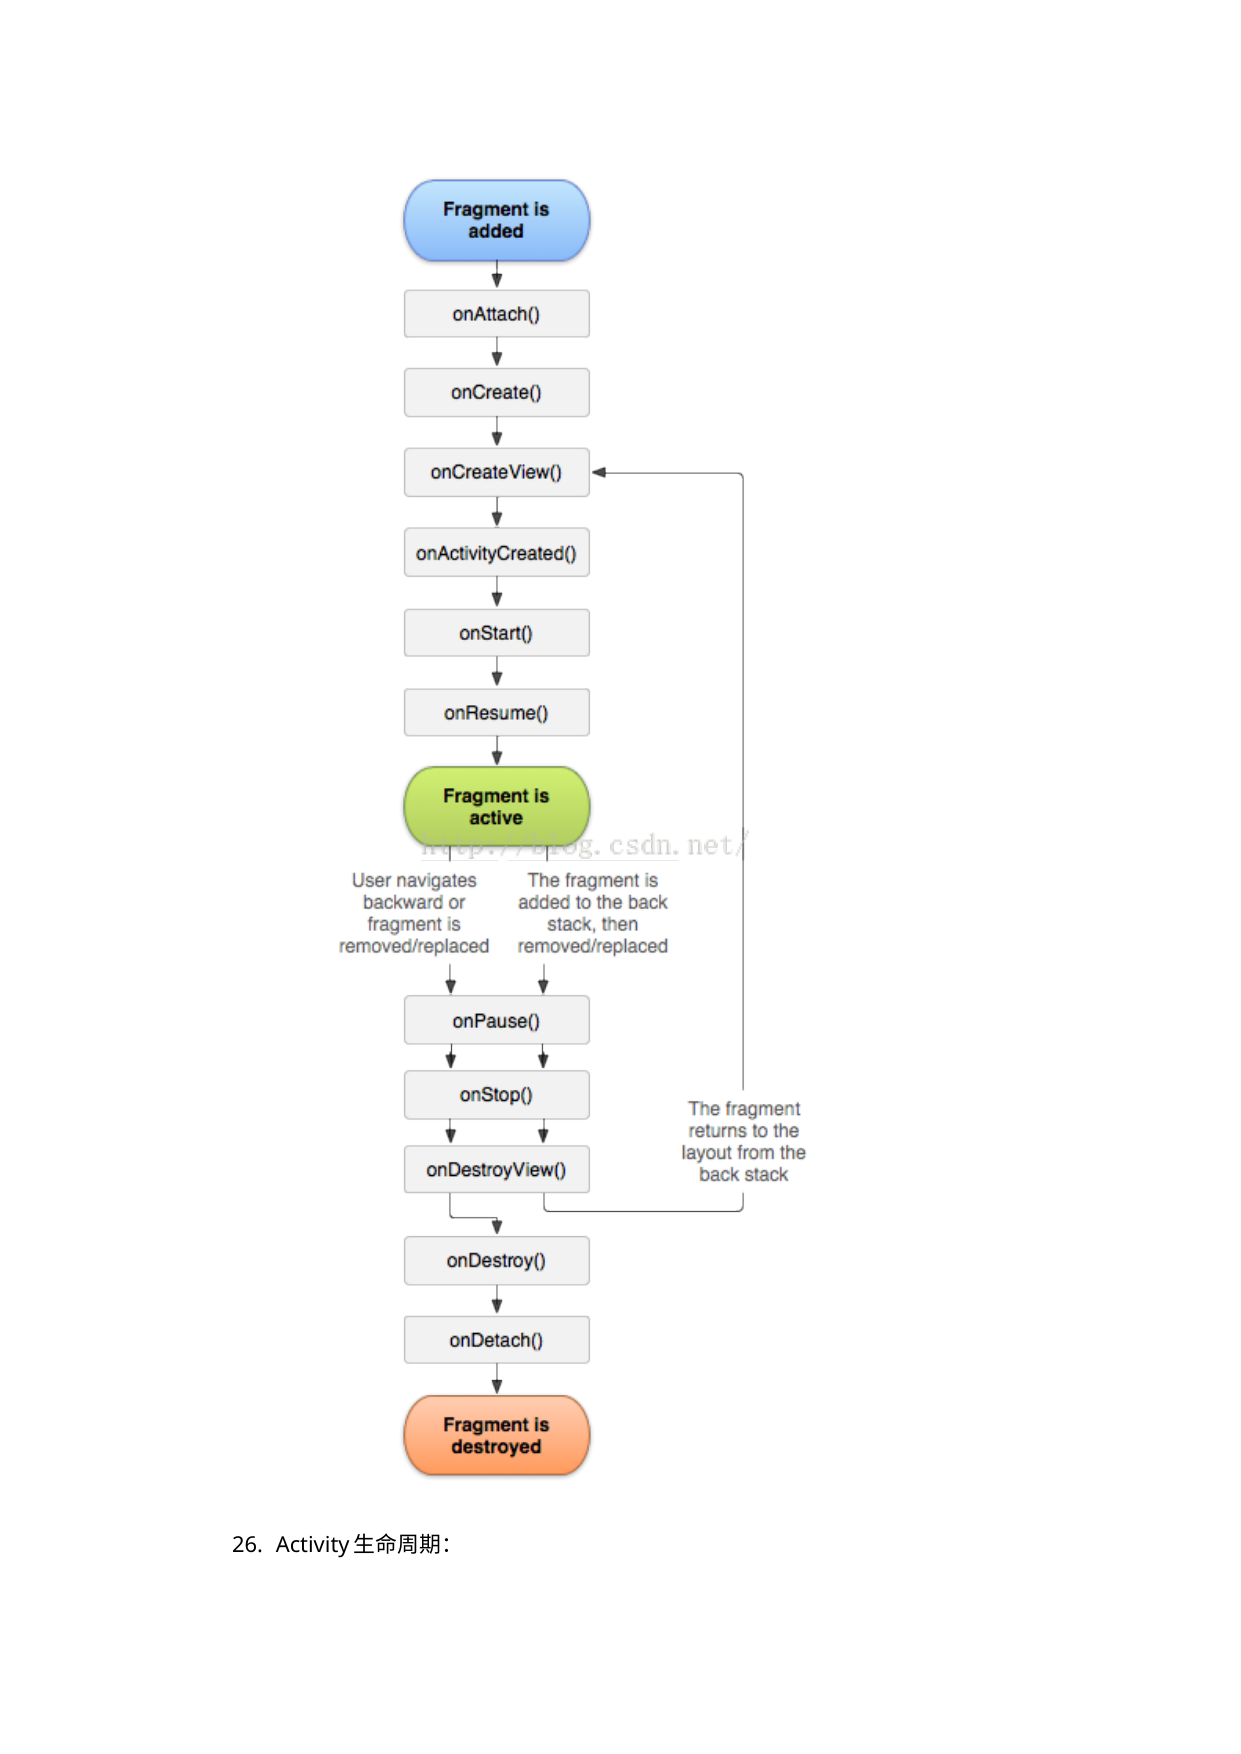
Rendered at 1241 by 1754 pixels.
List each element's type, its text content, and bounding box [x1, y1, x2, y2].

list Activity生命周期： [232, 1527, 1053, 1559]
picture [324, 166, 821, 1491]
